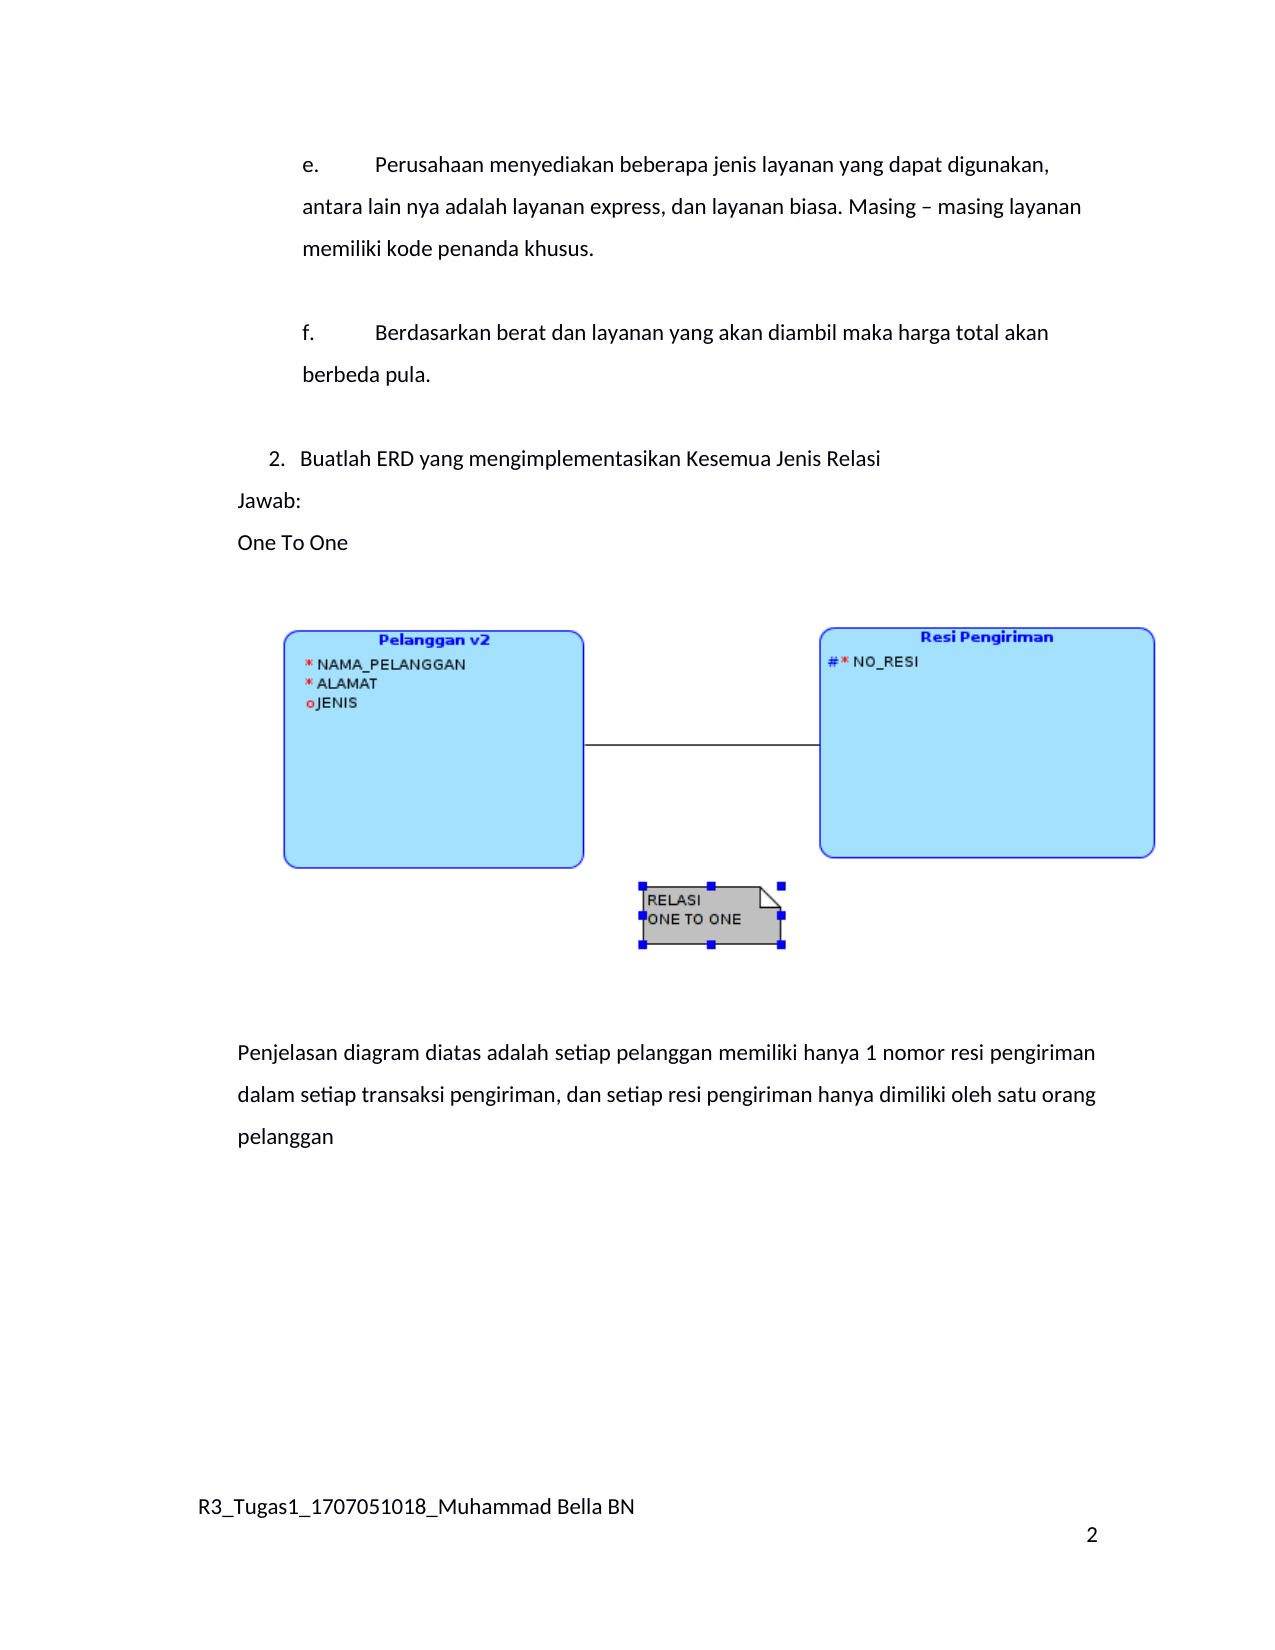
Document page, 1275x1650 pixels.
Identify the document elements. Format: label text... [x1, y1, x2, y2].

list Berdasarkan berat dan layanan yang akan diambil maka harga total akan berbeda pula. [302, 318, 1098, 388]
list Penjelasan diagram diatas adalah setiap pelanggan memiliki hanya 1 nomor resi pengiriman dalam setiap transaksi pengiriman, dan setiap resi pengiriman hanya dimiliki oleh satu orang pelanggan [237, 1038, 1098, 1150]
list One To One [237, 528, 1098, 556]
list Perusahaan menyediakan beberapa jenis layanan yang dapat digunakan, antara lain nya adalah layanan express, dan layanan biasa. Masing – masing layanan memiliki kode penanda khusus. [302, 150, 1098, 262]
picture [237, 569, 1185, 983]
list Jawab: [237, 486, 1098, 514]
list Buatlah ERD yang mengimplementasikan Kesemua Jenis Relasi [225, 444, 1098, 472]
